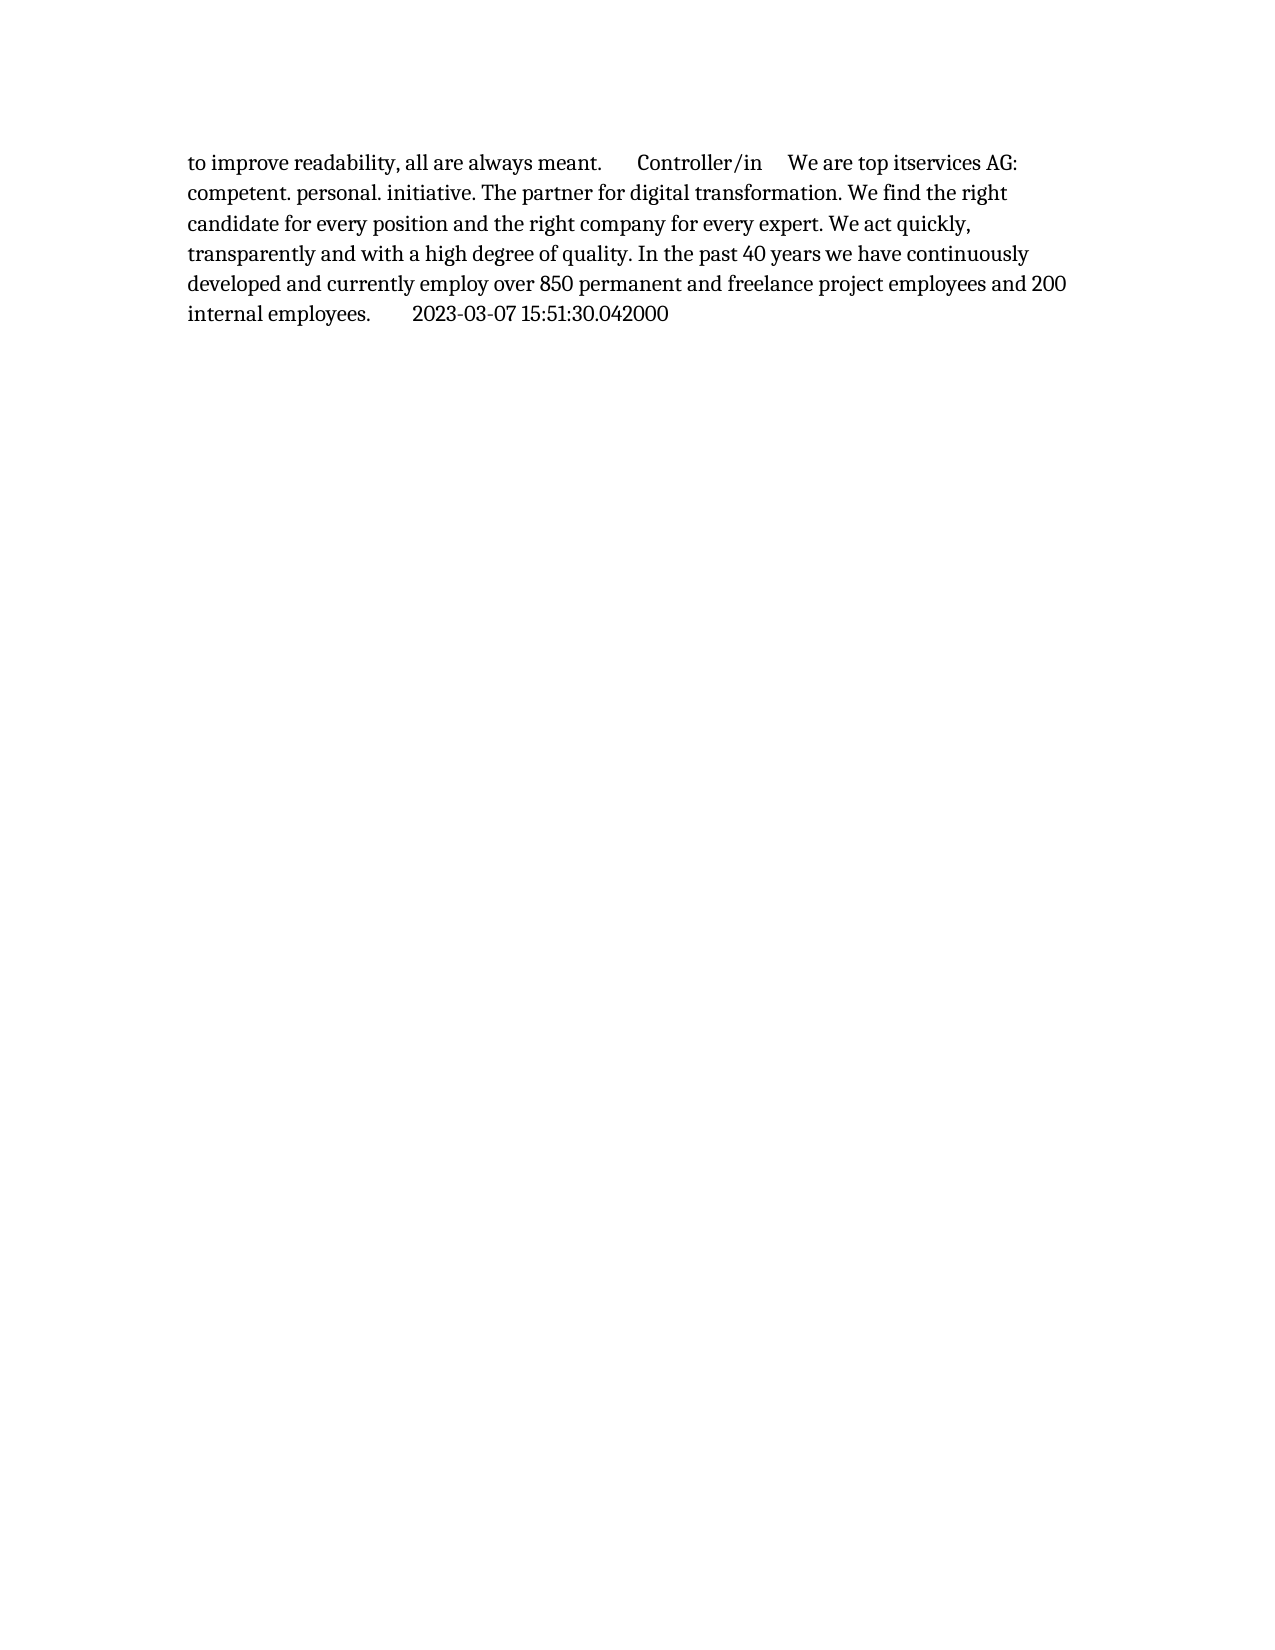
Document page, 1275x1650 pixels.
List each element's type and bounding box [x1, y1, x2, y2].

text [187, 150, 1087, 358]
